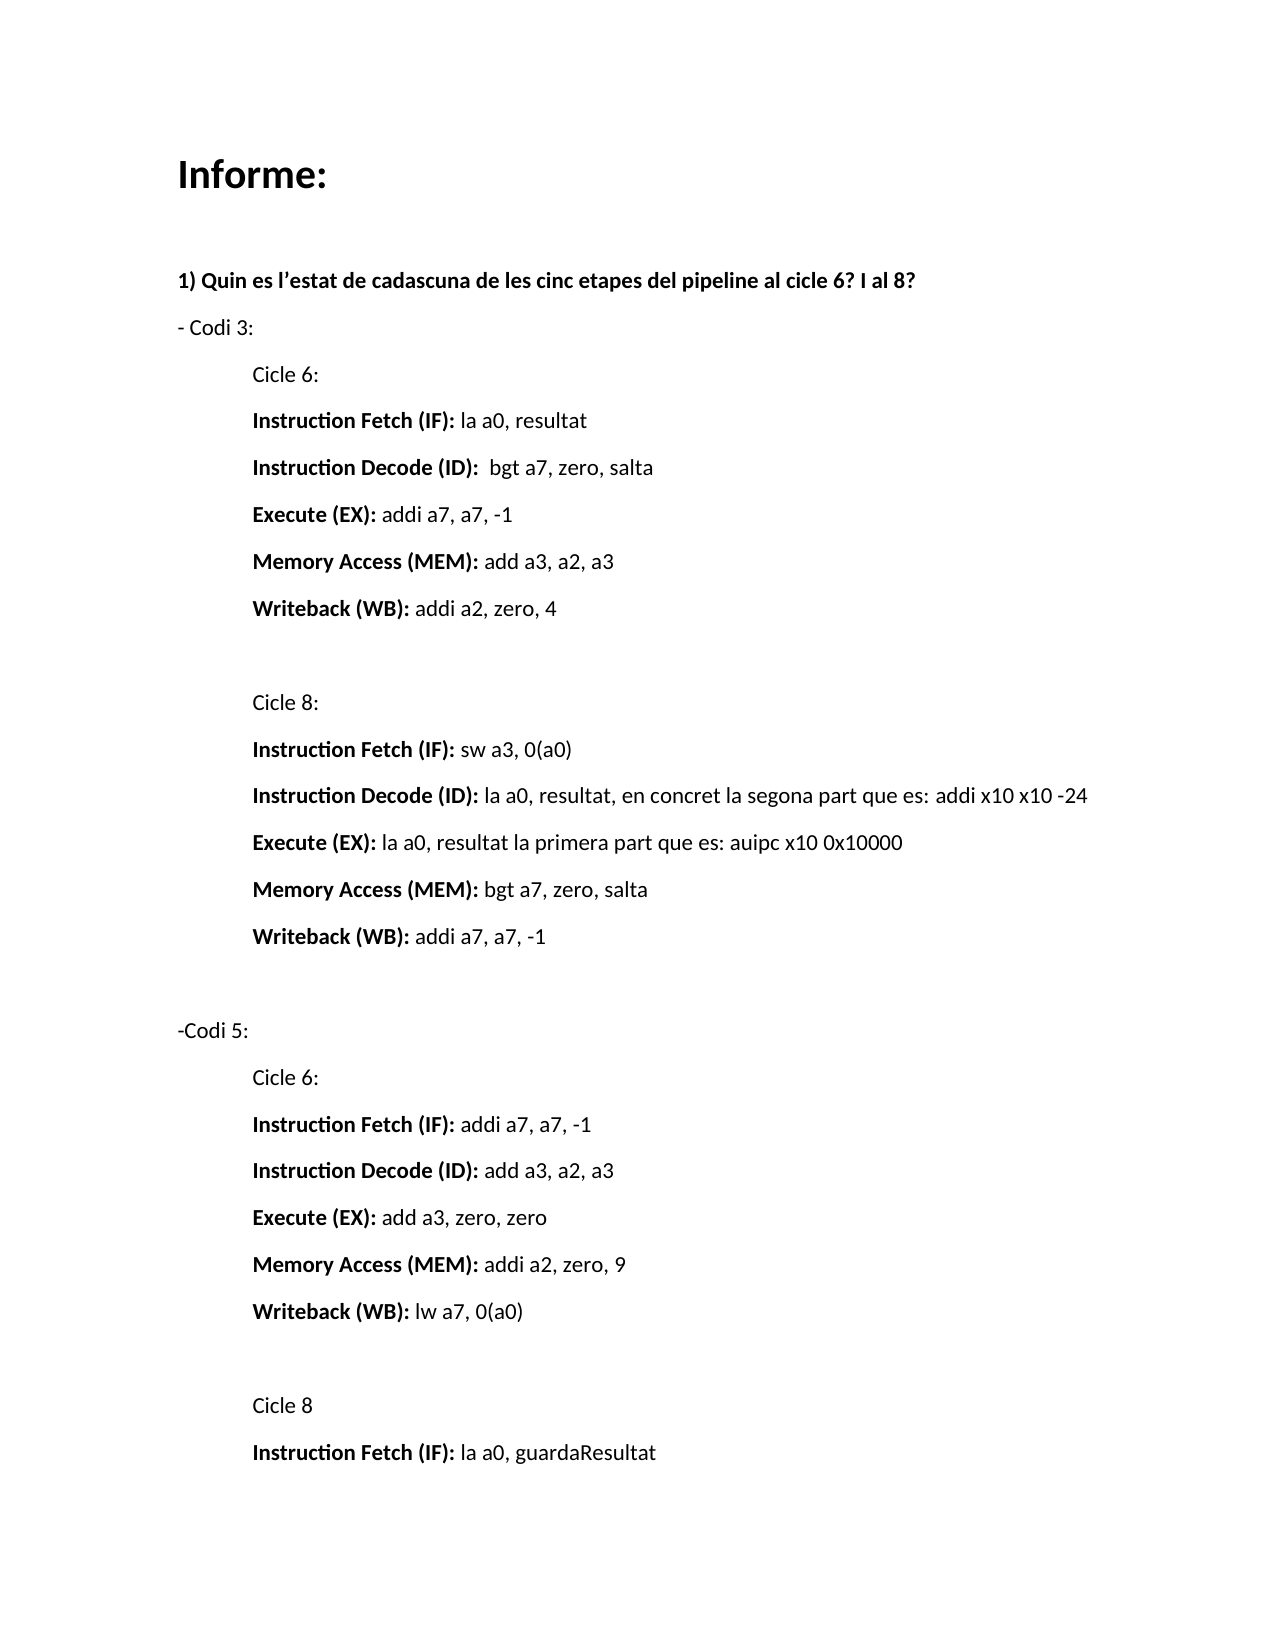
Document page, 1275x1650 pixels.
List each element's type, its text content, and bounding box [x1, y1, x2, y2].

text Cicle 8: [252, 688, 1098, 716]
text Instruction Fetch (IF): addi a7, a7, -1 [252, 1110, 1098, 1138]
text Instruction Fetch (IF): la a0, resultat [252, 407, 1098, 435]
text Memory Access (MEM): add a3, a2, a3 [252, 547, 1098, 575]
text Instruction Decode (ID): add a3, a2, a3 [252, 1157, 1098, 1185]
text Memory Access (MEM): bgt a7, zero, salta [252, 875, 1098, 903]
text Writeback (WB): addi a2, zero, 4 [252, 594, 1098, 622]
text - Codi 3: [177, 313, 1098, 341]
text Cicle 6: [252, 360, 1098, 388]
text Memory Access (MEM): addi a2, zero, 9 [252, 1250, 1098, 1278]
text Informe: [177, 148, 1098, 198]
text Instruction Decode (ID): la a0, resultat, en concret la segona part que es: addi x10 x10 -24 [252, 782, 1098, 810]
text Instruction Decode (ID): bgt a7, zero, salta [252, 453, 1098, 482]
text 1) Quin es l’estat de cadascuna de les cinc etapes del pipeline al cicle 6? I al 8? [177, 266, 1098, 294]
text Execute (EX): addi a7, a7, -1 [252, 500, 1098, 528]
text Execute (EX): add a3, zero, zero [252, 1203, 1098, 1232]
text Cicle 6: [252, 1063, 1098, 1091]
text Execute (EX): la a0, resultat la primera part que es: auipc x10 0x10000 [252, 828, 1098, 857]
text Cicle 8 [252, 1391, 1098, 1419]
text Writeback (WB): lw a7, 0(a0) [252, 1297, 1098, 1325]
text Writeback (WB): addi a7, a7, -1 [252, 922, 1098, 950]
text Instruction Fetch (IF): la a0, guardaResultat [252, 1438, 1098, 1466]
text -Codi 5: [177, 1016, 1098, 1044]
text Instruction Fetch (IF): sw a3, 0(a0) [252, 735, 1098, 763]
